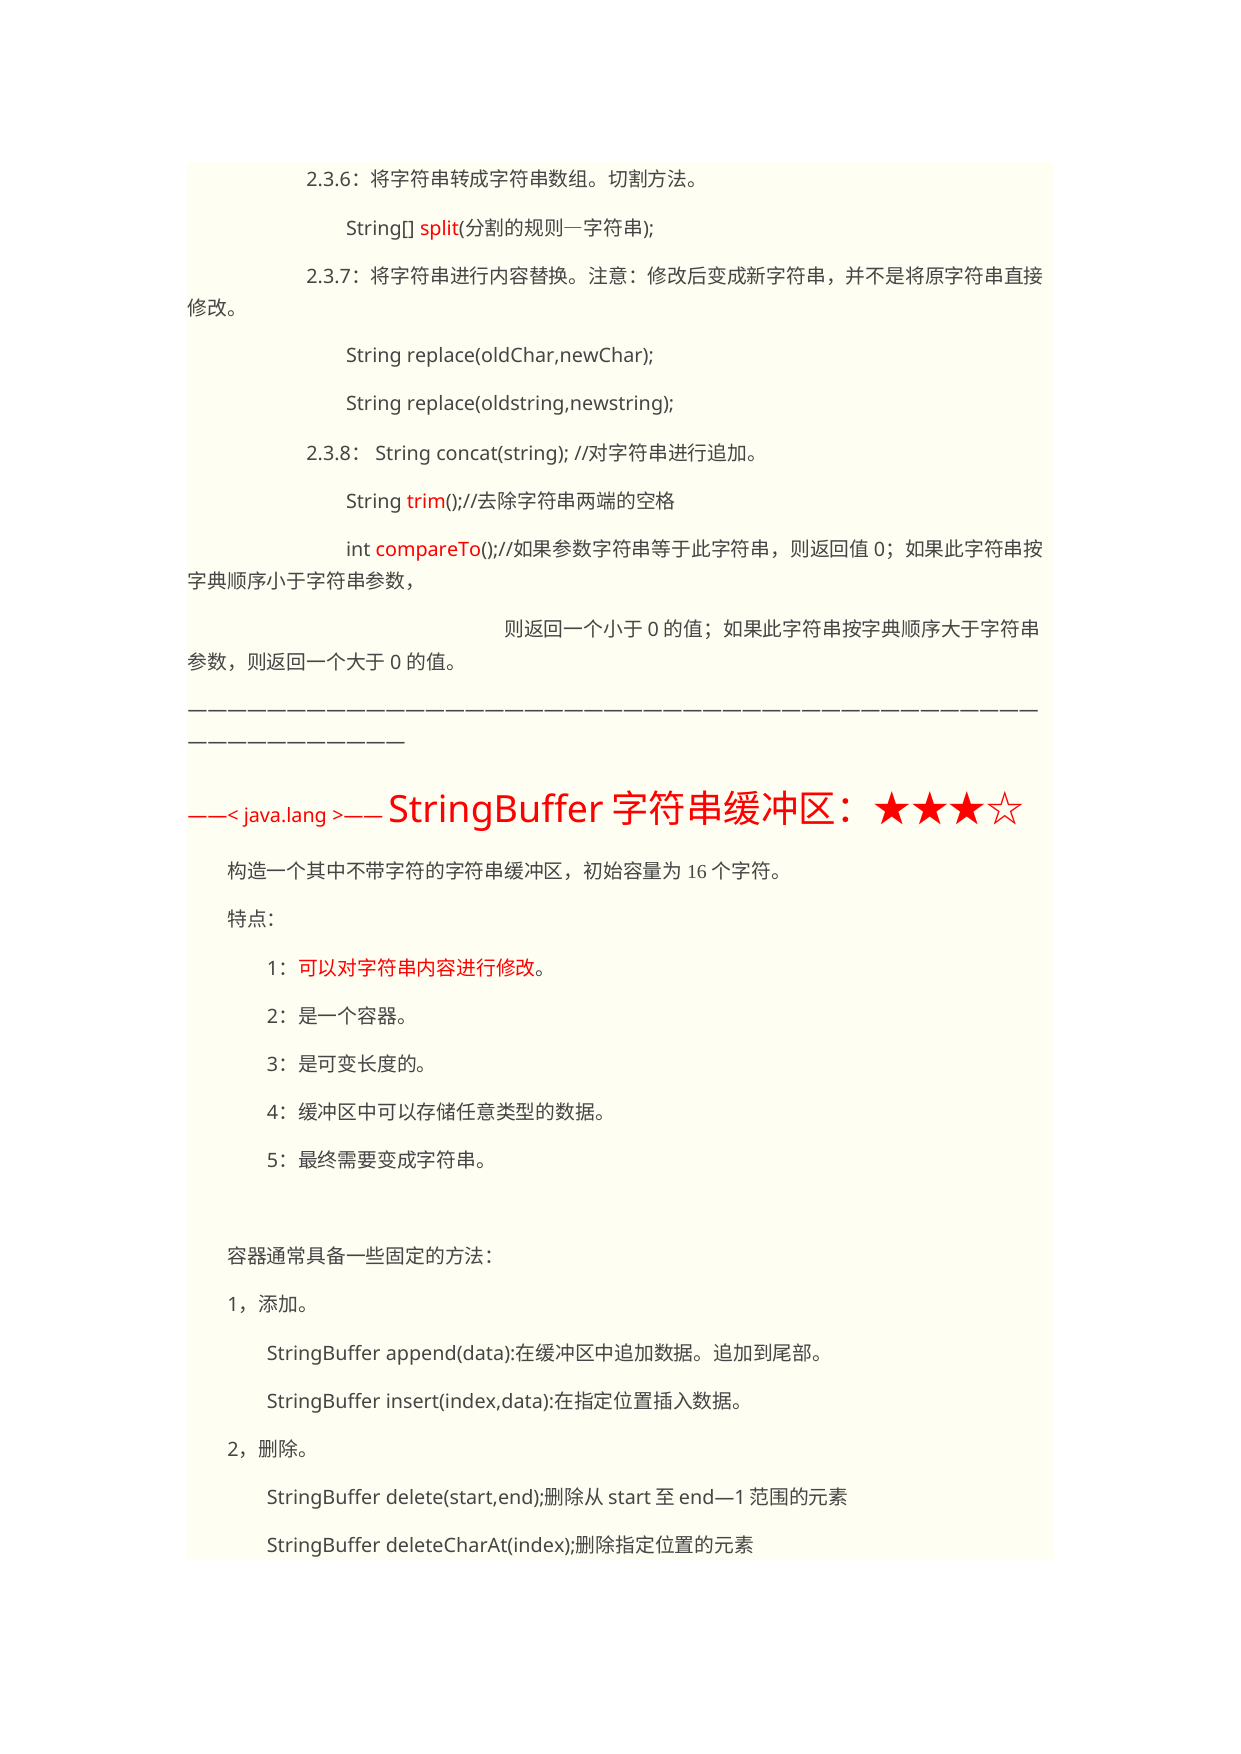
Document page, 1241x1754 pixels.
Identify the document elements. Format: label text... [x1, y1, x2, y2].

text 2.3.6：将字符串转成字符串数组。切割方法。 [187, 162, 1053, 194]
text 2：是一个容器。 [187, 998, 1053, 1031]
text String[] split(分割的规则—字符串); [187, 210, 1053, 243]
text int compareTo();//如果参数字符串等于此字符串，则返回值 0；如果此字符串按字典顺序小于字符串参数， [187, 531, 1053, 596]
text String trim();//去除字符串两端的空格 [187, 483, 1053, 516]
text StringBuffer delete(start,end);删除从start至end—1范围的元素 [187, 1479, 1053, 1512]
text 3：是可变长度的。 [187, 1046, 1053, 1079]
text 特点： [187, 902, 1053, 934]
text —————————————————————————————————————————————————————— [187, 693, 1053, 758]
text 4：缓冲区中可以存储任意类型的数据。 [187, 1094, 1053, 1127]
text 2.3.8： String concat(string); //对字符串进行追加。 [187, 435, 1053, 468]
text StringBuffer append(data):在缓冲区中追加数据。追加到尾部。 [187, 1335, 1053, 1368]
text String replace(oldstring,newstring); [187, 387, 1053, 419]
text 则返回一个小于 0 的值；如果此字符串按字典顺序大于字符串参数，则返回一个大于 0 的值。 [187, 612, 1053, 677]
text 2，删除。 [187, 1431, 1053, 1464]
text 容器通常具备一些固定的方法： [187, 1239, 1053, 1271]
text 5：最终需要变成字符串。 [187, 1143, 1053, 1175]
text 构造一个其中不带字符的字符串缓冲区，初始容量为 16 个字符。 [187, 854, 1053, 886]
text StringBuffer deleteCharAt(index);删除指定位置的元素 [187, 1528, 1053, 1560]
text 2.3.7：将字符串进行内容替换。注意：修改后变成新字符串，并不是将原字符串直接修改。 [187, 258, 1053, 323]
text ——< java.lang >—— StringBuffer字符串缓冲区：★★★☆ [187, 773, 1053, 838]
text String replace(oldChar,newChar); [187, 339, 1053, 371]
text 1，添加。 [187, 1287, 1053, 1319]
text StringBuffer insert(index,data):在指定位置插入数据。 [187, 1383, 1053, 1416]
text 1：可以对字符串内容进行修改。 [187, 950, 1053, 983]
